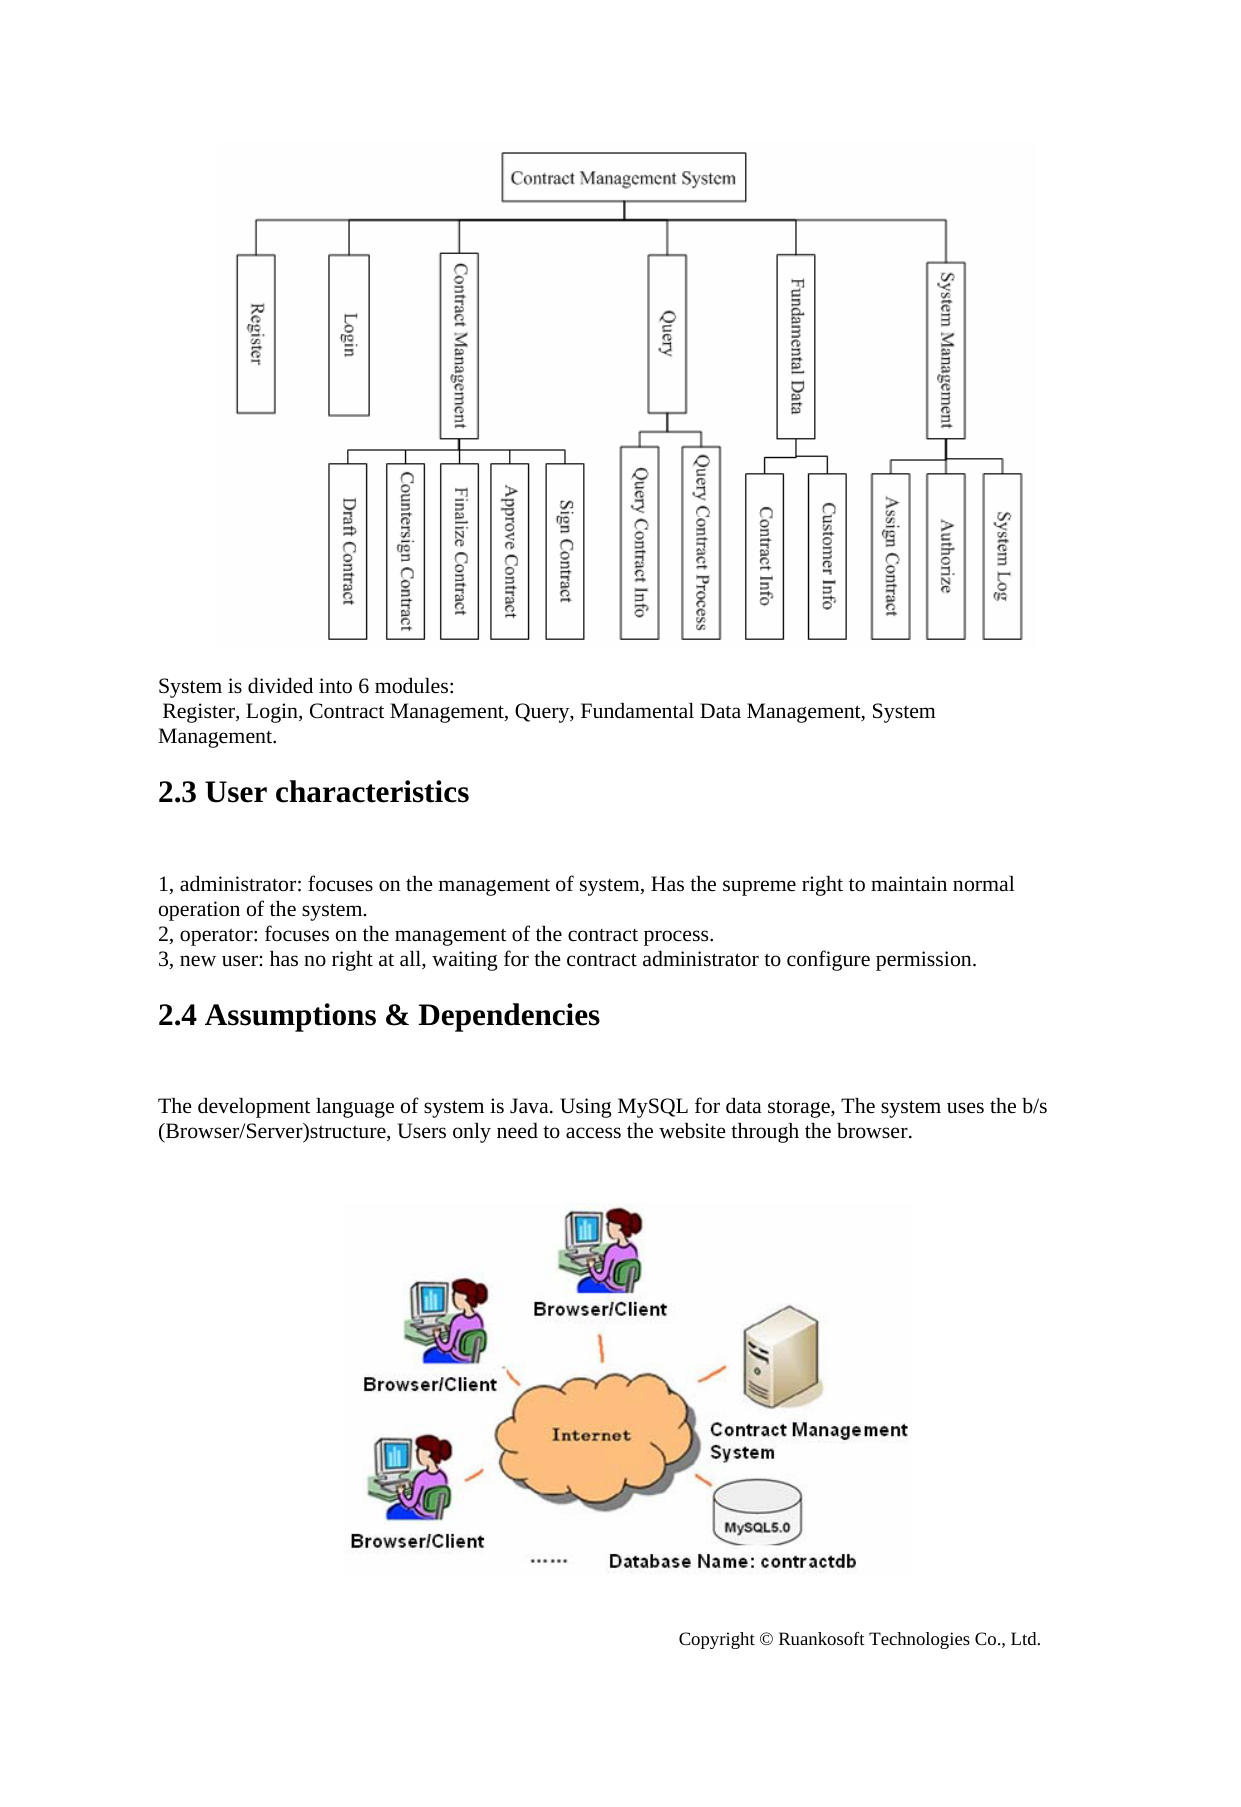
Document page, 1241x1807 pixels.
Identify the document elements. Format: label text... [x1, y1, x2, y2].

text 3, new user: has no right at all, waiting for the contract administrator to configure permission. [158, 946, 1097, 971]
text 2, operator: focuses on the management of the contract process. [158, 921, 1097, 946]
text 1, administrator: focuses on the management of system, Has the supreme right to maintain normal operation of the system. [158, 871, 1097, 921]
text The development language of system is Java. Using MySQL for data storage, The system uses the b/s (Browser/Server)structure, Users only need to access the website through the browser. [158, 1093, 1097, 1144]
text 2.4 Assumptions & Dependencies [158, 996, 1097, 1032]
text Management. [158, 723, 1097, 749]
text 2.3 User characteristics [158, 774, 1097, 810]
text Register, Login, Contract Management, Query, Fundamental Data Management, System [162, 698, 1097, 723]
text System is divided into 6 modules: [158, 673, 1097, 698]
